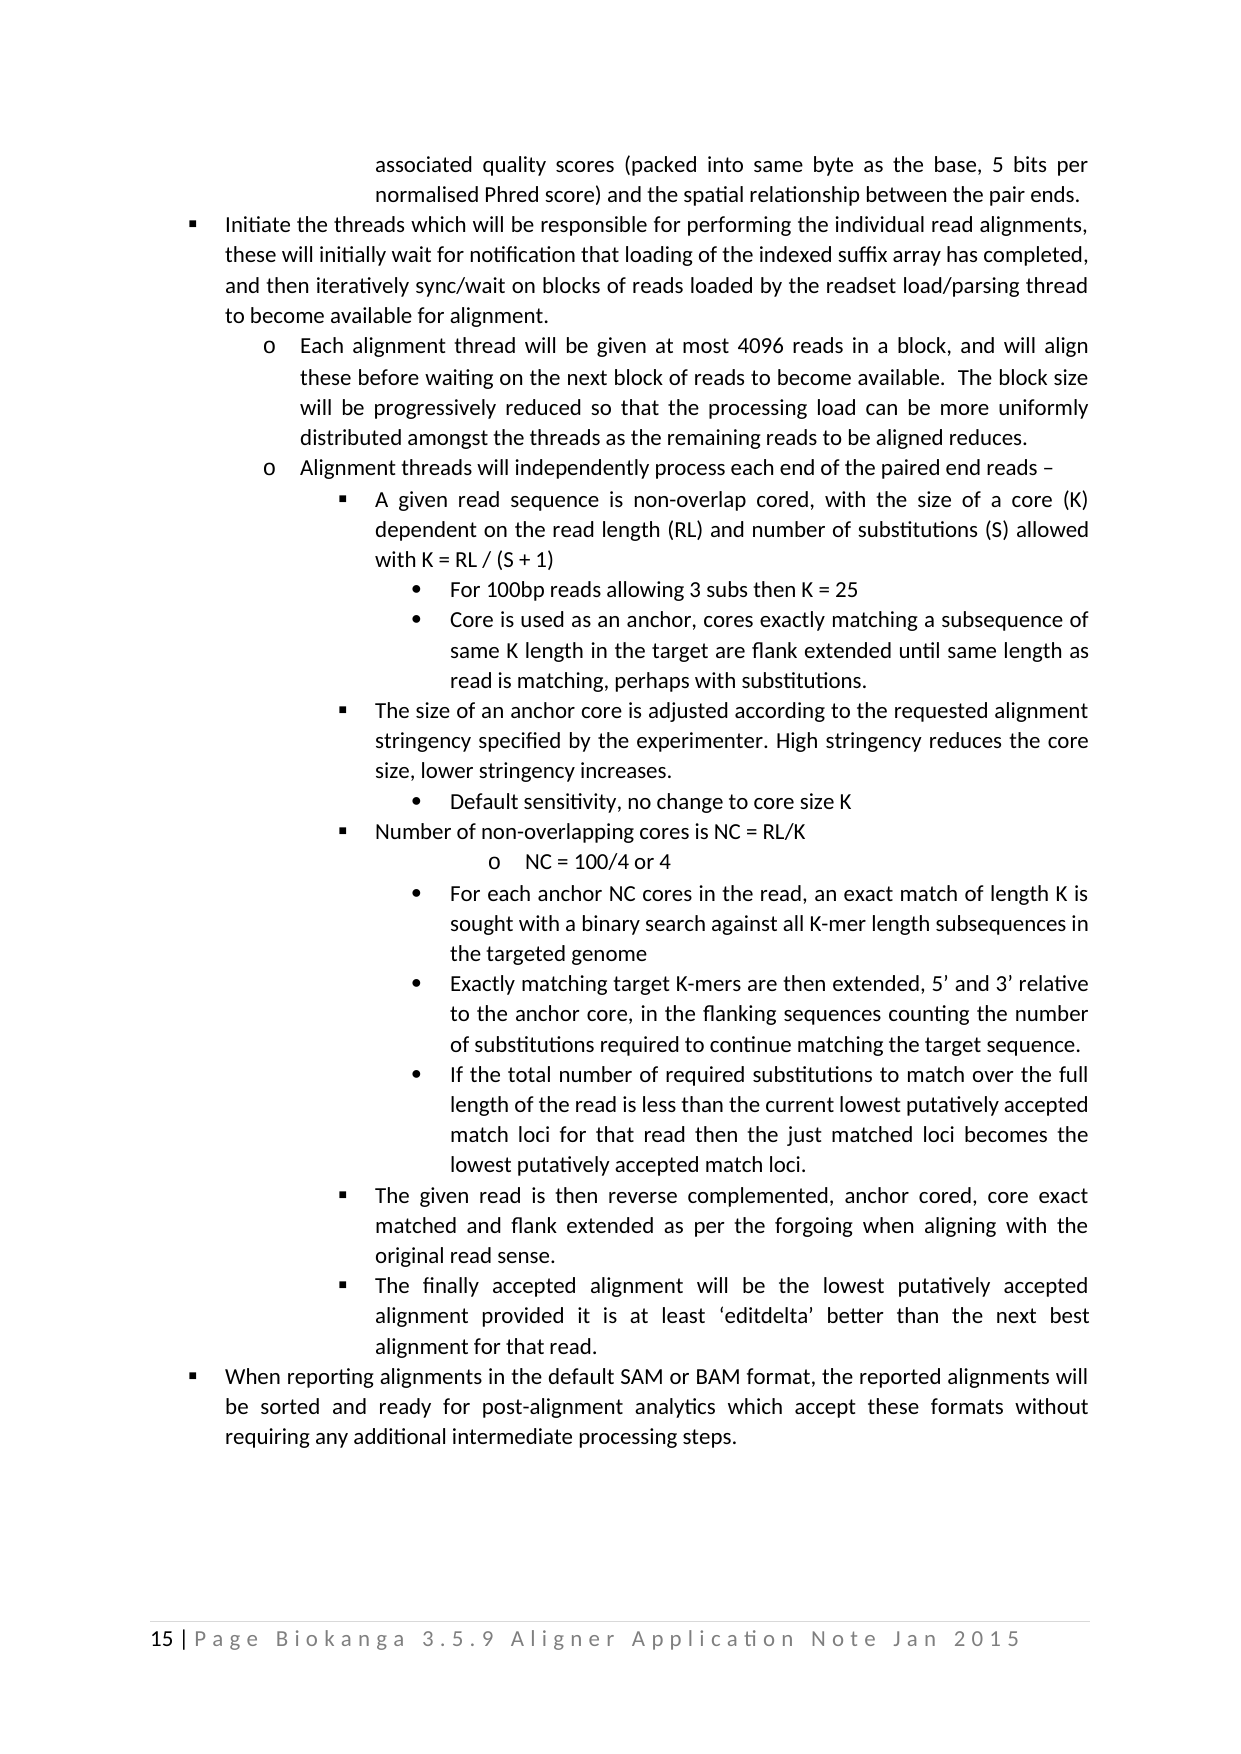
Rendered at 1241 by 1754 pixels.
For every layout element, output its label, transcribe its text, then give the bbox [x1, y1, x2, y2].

list The size of an anchor core is adjusted according to the requested alignment stringency specified by the experimenter. High stringency reduces the core size, lower stringency increases. [337, 696, 1090, 784]
list Number of non-overlapping cores is NC = RL/K [337, 817, 1090, 845]
list Initiate the threads which will be responsible for performing the individual read alignments, these will initially wait for notification that loading of the indexed suffix array has completed, and then iteratively sync/wait on blocks of reads loaded by the readset load/parsing thread to become available for alignment. [187, 210, 1090, 329]
list The given read is then reverse complemented, anchor cored, core exact matched and flank extended as per the forgoing when aligning with the original read sense. [337, 1181, 1090, 1269]
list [337, 150, 1090, 208]
list If the total number of required substitutions to match over the full length of the read is less than the current lowest putatively accepted match loci for that read then the just matched loci becomes the lowest putatively accepted match loci. [412, 1060, 1090, 1178]
list For 100bp reads allowing 3 subs then K = 25 [412, 575, 1090, 603]
list Each alignment thread will be given at most 4096 reads in a block, and will align these before waiting on the next block of reads to become available. The block size will be progressively reduced so that the processing load can be more uniformly distributed amongst the threads as the remaining reads to be aligned reduces. [262, 331, 1090, 451]
list A given read sequence is non-overlap cored, with the size of a core (K) dependent on the read length (RL) and number of substitutions (S) allowed with K = RL / (S + 1) [337, 485, 1090, 573]
list Default sensitivity, no change to core size K [412, 787, 1090, 815]
list NC = 100/4 or 4 [487, 847, 1090, 876]
list For each anchor NC cores in the read, an exact match of length K is sought with a binary search against all K-mer length subsequences in the targeted genome [412, 879, 1090, 967]
list The finally accepted alignment will be the lowest putatively accepted alignment provided it is at least ‘editdelta’ better than the next best alignment for that read. [337, 1271, 1090, 1360]
list When reporting alignments in the default SAM or BAM format, the reported alignments will be sorted and ready for post-alignment analytics which accept these formats without requiring any additional intermediate processing steps. [187, 1362, 1090, 1450]
list Alignment threads will independently process each end of the paired end reads – [262, 453, 1090, 482]
list Exactly matching target K-mers are then extended, 5’ and 3’ relative to the anchor core, in the flanking sequences counting the number of substitutions required to continue matching the target sequence. [412, 969, 1090, 1058]
list Core is used as an anchor, cores exactly matching a subsequence of same K length in the target are flank extended until same length as read is matching, perhaps with substitutions. [412, 606, 1090, 694]
